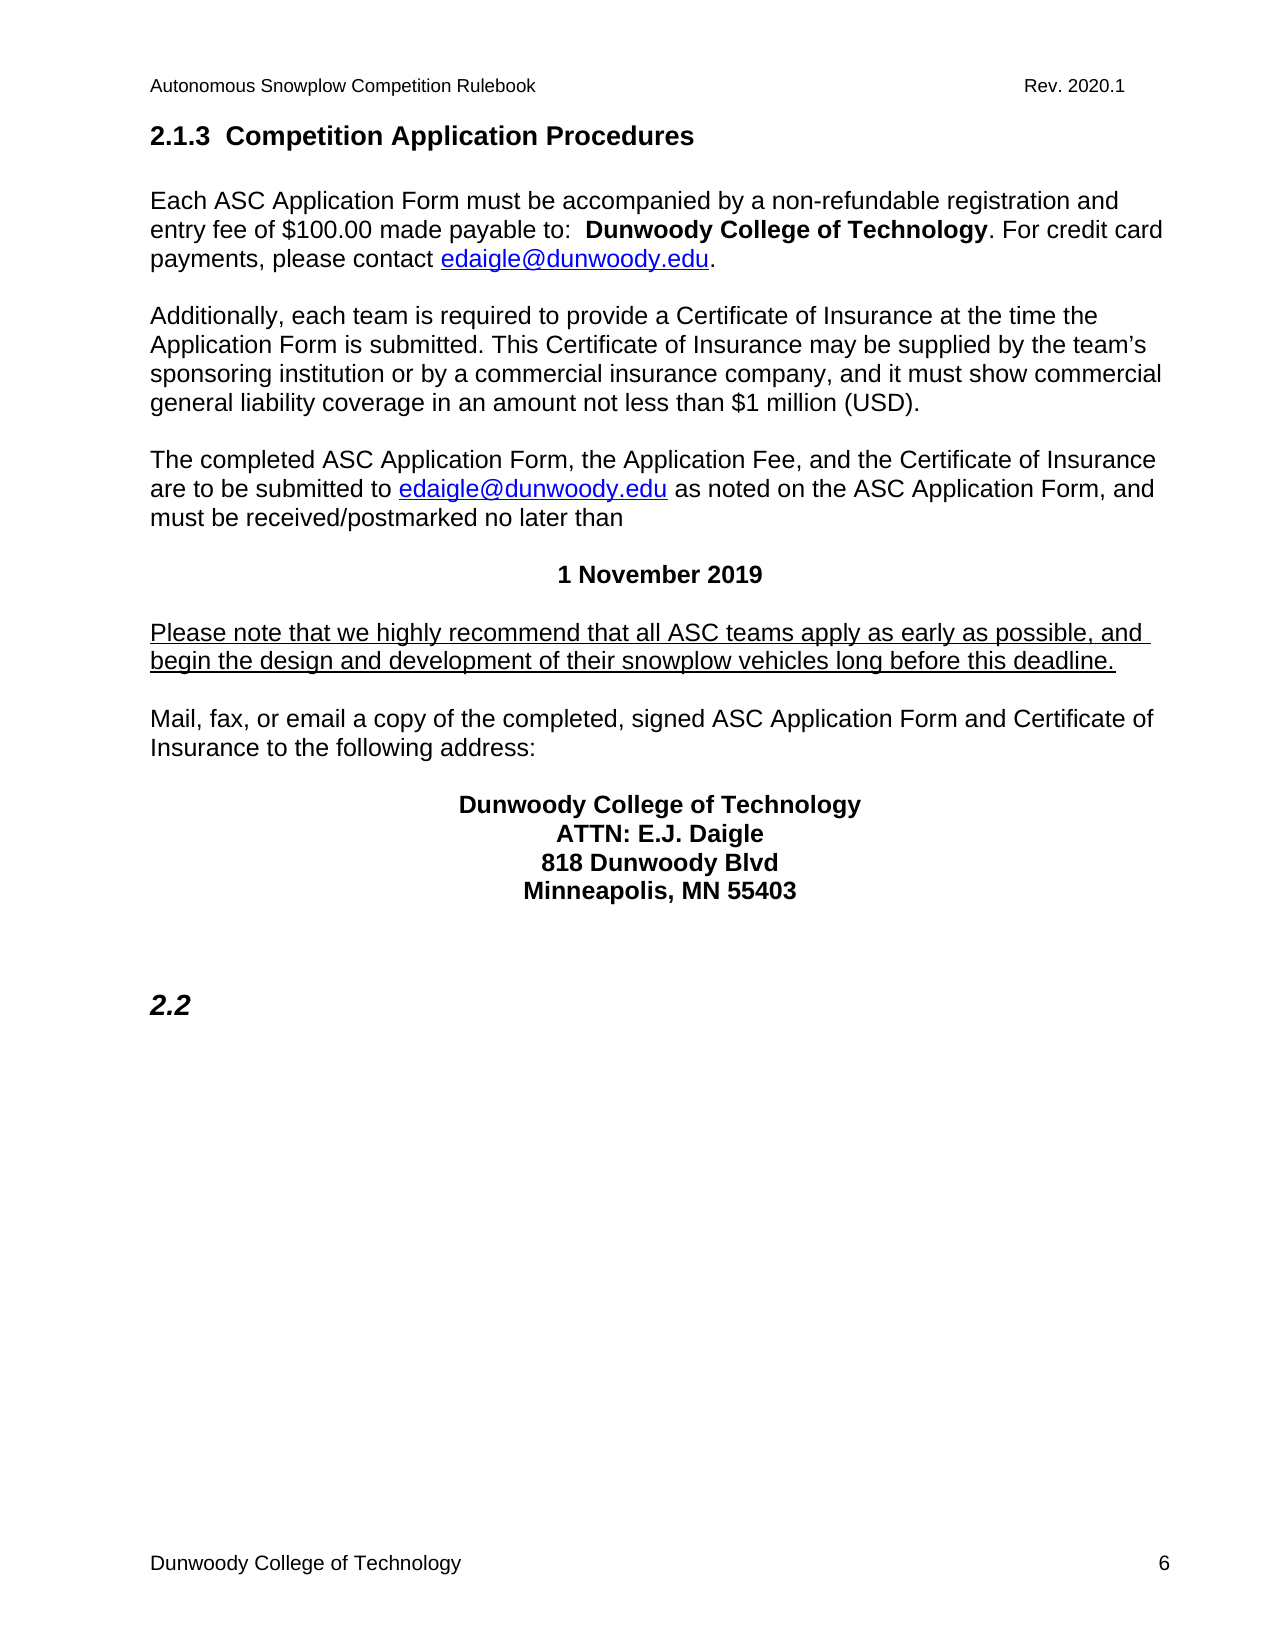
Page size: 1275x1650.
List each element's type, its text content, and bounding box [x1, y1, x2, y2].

text Mail, fax, or email a copy of the completed, signed ASC Application Form and Certificate of Insurance to the following address: [150, 704, 1170, 790]
text 1 November 2019 [150, 560, 1170, 589]
text 818 Dunwoody Blvd [150, 847, 1170, 876]
text Please note that we highly recommend that all ASC teams apply as early as possible, and begin the design and development of their snowplow vehicles long before this deadline. [150, 617, 1170, 675]
text Dunwoody College of Technology ATTN: E.J. Daigle [150, 790, 1170, 847]
text Additionally, each team is required to provide a Certificate of Insurance at the time the Application Form is submitted. This Certificate of Insurance may be supplied by the team’s sponsoring institution or by a commercial insurance company, and it must show commercial general liability coverage in an amount not less than $1 million (USD). [150, 301, 1170, 416]
text Minneapolis, MN 55403 [150, 876, 1170, 905]
subtitle Competition Application Procedures [150, 120, 1170, 151]
text Each ASC Application Form must be accompanied by a non-refundable registration and entry fee of $100.00 made payable to: Dunwoody College of Technology. For credit card payments, please contact edaigle@dunwoody.edu. [150, 186, 1170, 272]
text The completed ASC Application Form, the Application Fee, and the Certificate of Insurance are to be submitted to edaigle@dunwoody.edu as noted on the ASC Application Form, and must be received/postmarked no later than [150, 445, 1170, 531]
